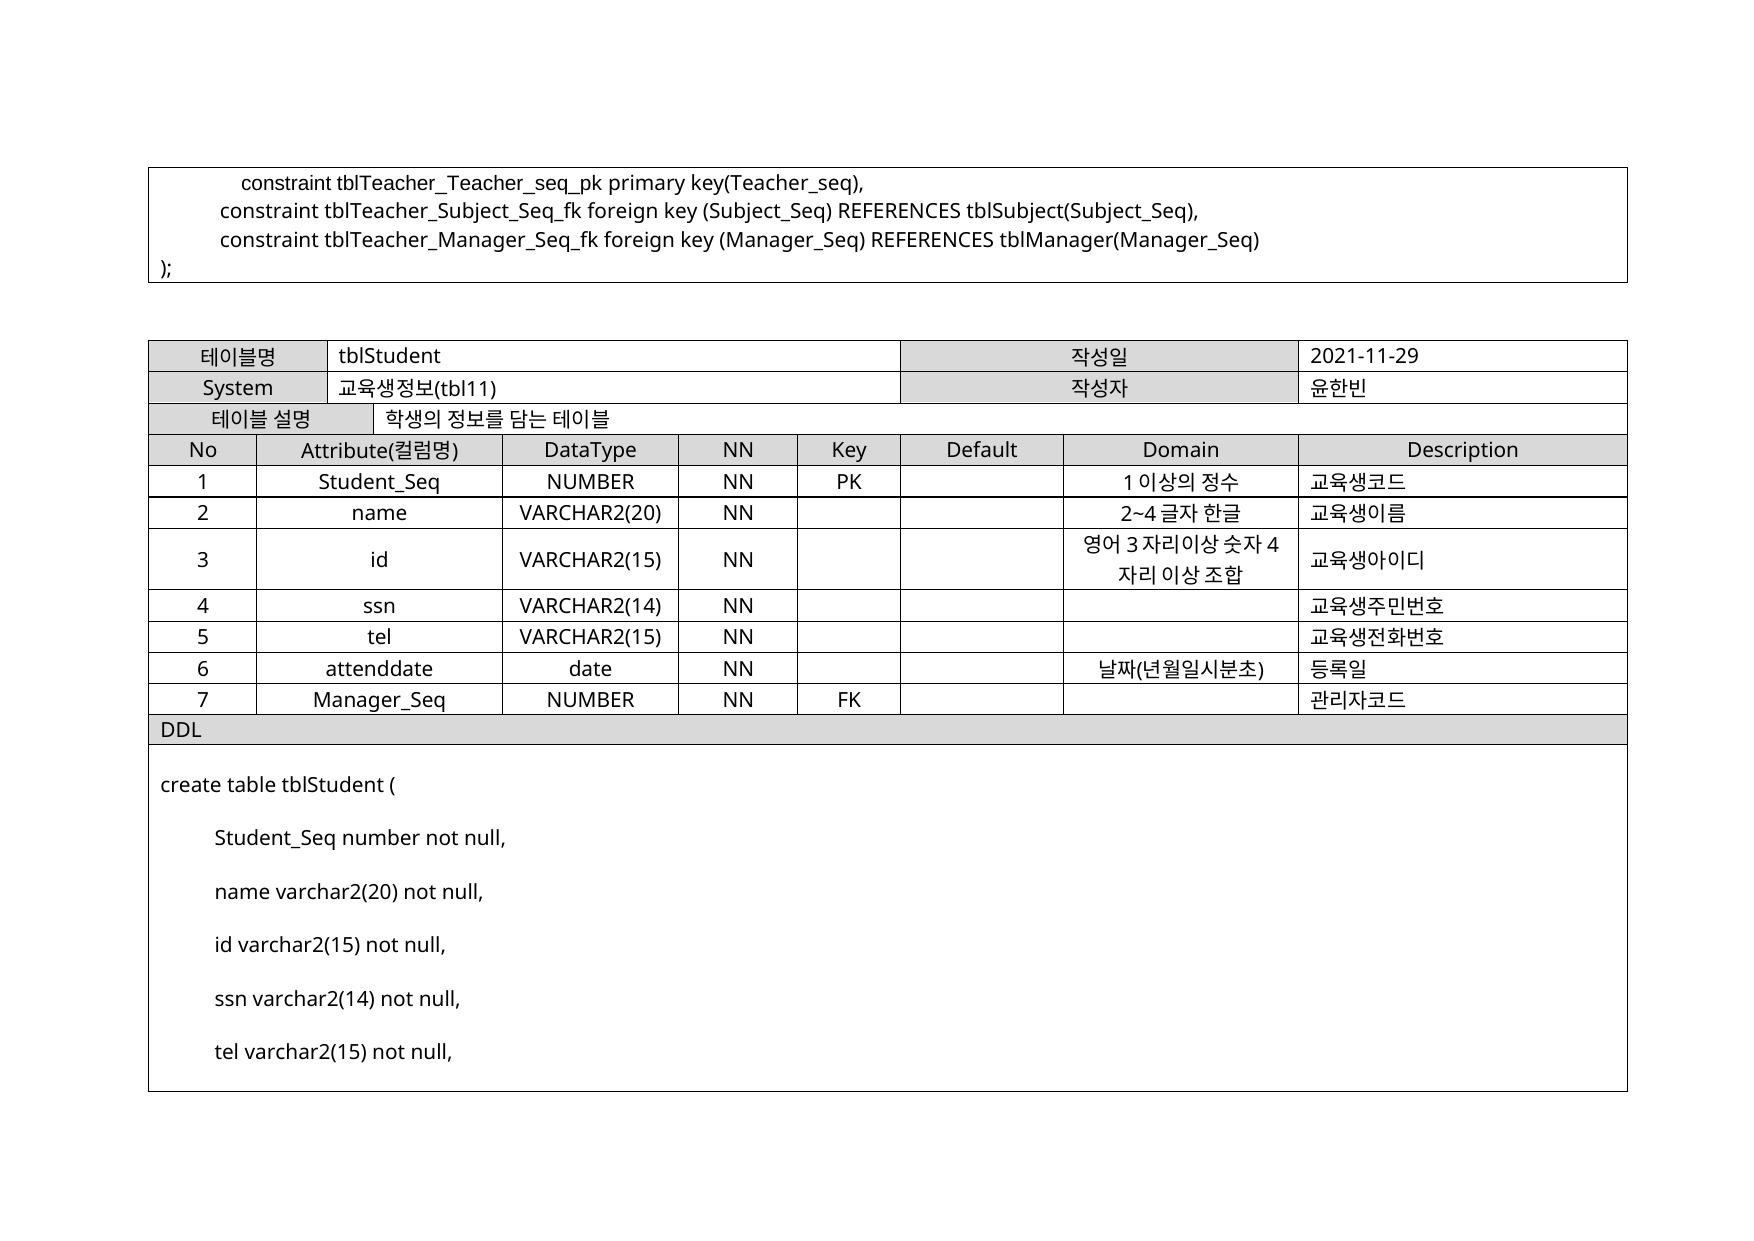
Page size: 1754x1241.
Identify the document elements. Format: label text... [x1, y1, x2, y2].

table_cell 영어 3자리이상 숫자 4자리 이상 조합 [1064, 529, 1298, 589]
table_cell NN [679, 466, 797, 496]
table_cell [901, 466, 1063, 496]
table_cell 작성자 [901, 372, 1298, 402]
table_cell tel [257, 622, 502, 652]
table_cell 6 [149, 653, 256, 683]
table_cell VARCHAR2(15) [503, 622, 678, 652]
table_cell 교육생아이디 [1299, 529, 1627, 589]
table_header 테이블명 [149, 341, 327, 371]
table_cell attenddate [257, 653, 502, 683]
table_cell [149, 168, 1627, 282]
table_cell DDL [149, 715, 1627, 744]
table_cell 7 [149, 684, 256, 714]
table_cell id [257, 529, 502, 589]
table_cell Key [798, 435, 900, 465]
table_cell VARCHAR2(14) [503, 590, 678, 621]
table_cell 등록일 [1299, 653, 1627, 683]
table_cell Default [901, 435, 1063, 465]
table_cell NUMBER [503, 466, 678, 496]
table_cell 교육생전화번호 [1299, 622, 1627, 652]
table_cell [901, 590, 1063, 621]
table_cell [149, 745, 1627, 1091]
table_cell Student_Seq [257, 466, 502, 496]
table_cell 1이상의 정수 [1064, 466, 1298, 496]
table_cell Attribute(컬럼명) [257, 435, 502, 465]
table_cell Domain [1064, 435, 1298, 465]
table_cell PK [798, 466, 900, 496]
table_cell [798, 498, 900, 528]
table_cell NN [679, 590, 797, 621]
table_cell 윤한빈 [1299, 372, 1627, 402]
table_cell [798, 622, 900, 652]
table_cell [798, 590, 900, 621]
table_cell 2 [149, 498, 256, 528]
table_cell No [149, 435, 256, 465]
table_cell 교육생이름 [1299, 498, 1627, 528]
table_cell 3 [149, 529, 256, 589]
table_cell NN [679, 529, 797, 589]
table_cell System [149, 372, 327, 402]
table_cell 2~4글자 한글 [1064, 498, 1298, 528]
table_header tblStudent [328, 341, 900, 371]
table_cell name [257, 498, 502, 528]
table_header 작성일 [901, 341, 1298, 371]
table_cell NN [679, 622, 797, 652]
table_cell 날짜(년월일시분초) [1064, 653, 1298, 683]
table_cell DataType [503, 435, 678, 465]
table_cell [798, 529, 900, 589]
table_cell 교육생코드 [1299, 466, 1627, 496]
table_cell NN [679, 684, 797, 714]
table_cell [901, 684, 1063, 714]
table_cell 1 [149, 466, 256, 496]
table_cell 교육생주민번호 [1299, 590, 1627, 621]
table_cell date [503, 653, 678, 683]
table_cell [1064, 622, 1298, 652]
table_cell NN [679, 498, 797, 528]
table_cell [901, 529, 1063, 589]
table_cell Description [1299, 435, 1627, 465]
table_cell NUMBER [503, 684, 678, 714]
table_cell NN [679, 435, 797, 465]
table_cell [901, 622, 1063, 652]
table_cell 교육생정보(tbl11) [328, 372, 900, 402]
table_cell [1064, 684, 1298, 714]
table_cell 5 [149, 622, 256, 652]
table_cell FK [798, 684, 900, 714]
table_cell 학생의 정보를 담는 테이블 [374, 404, 1627, 434]
table_cell [901, 498, 1063, 528]
table_cell VARCHAR2(15) [503, 529, 678, 589]
table_cell 관리자코드 [1299, 684, 1627, 714]
table_cell 테이블 설명 [149, 404, 373, 434]
table_cell [901, 653, 1063, 683]
table_cell VARCHAR2(20) [503, 498, 678, 528]
table_cell [798, 653, 900, 683]
table_cell 4 [149, 590, 256, 621]
table_cell ssn [257, 590, 502, 621]
table_header 2021-11-29 [1299, 341, 1627, 371]
table_cell Manager_Seq [257, 684, 502, 714]
table_cell [1064, 590, 1298, 621]
table_cell NN [679, 653, 797, 683]
